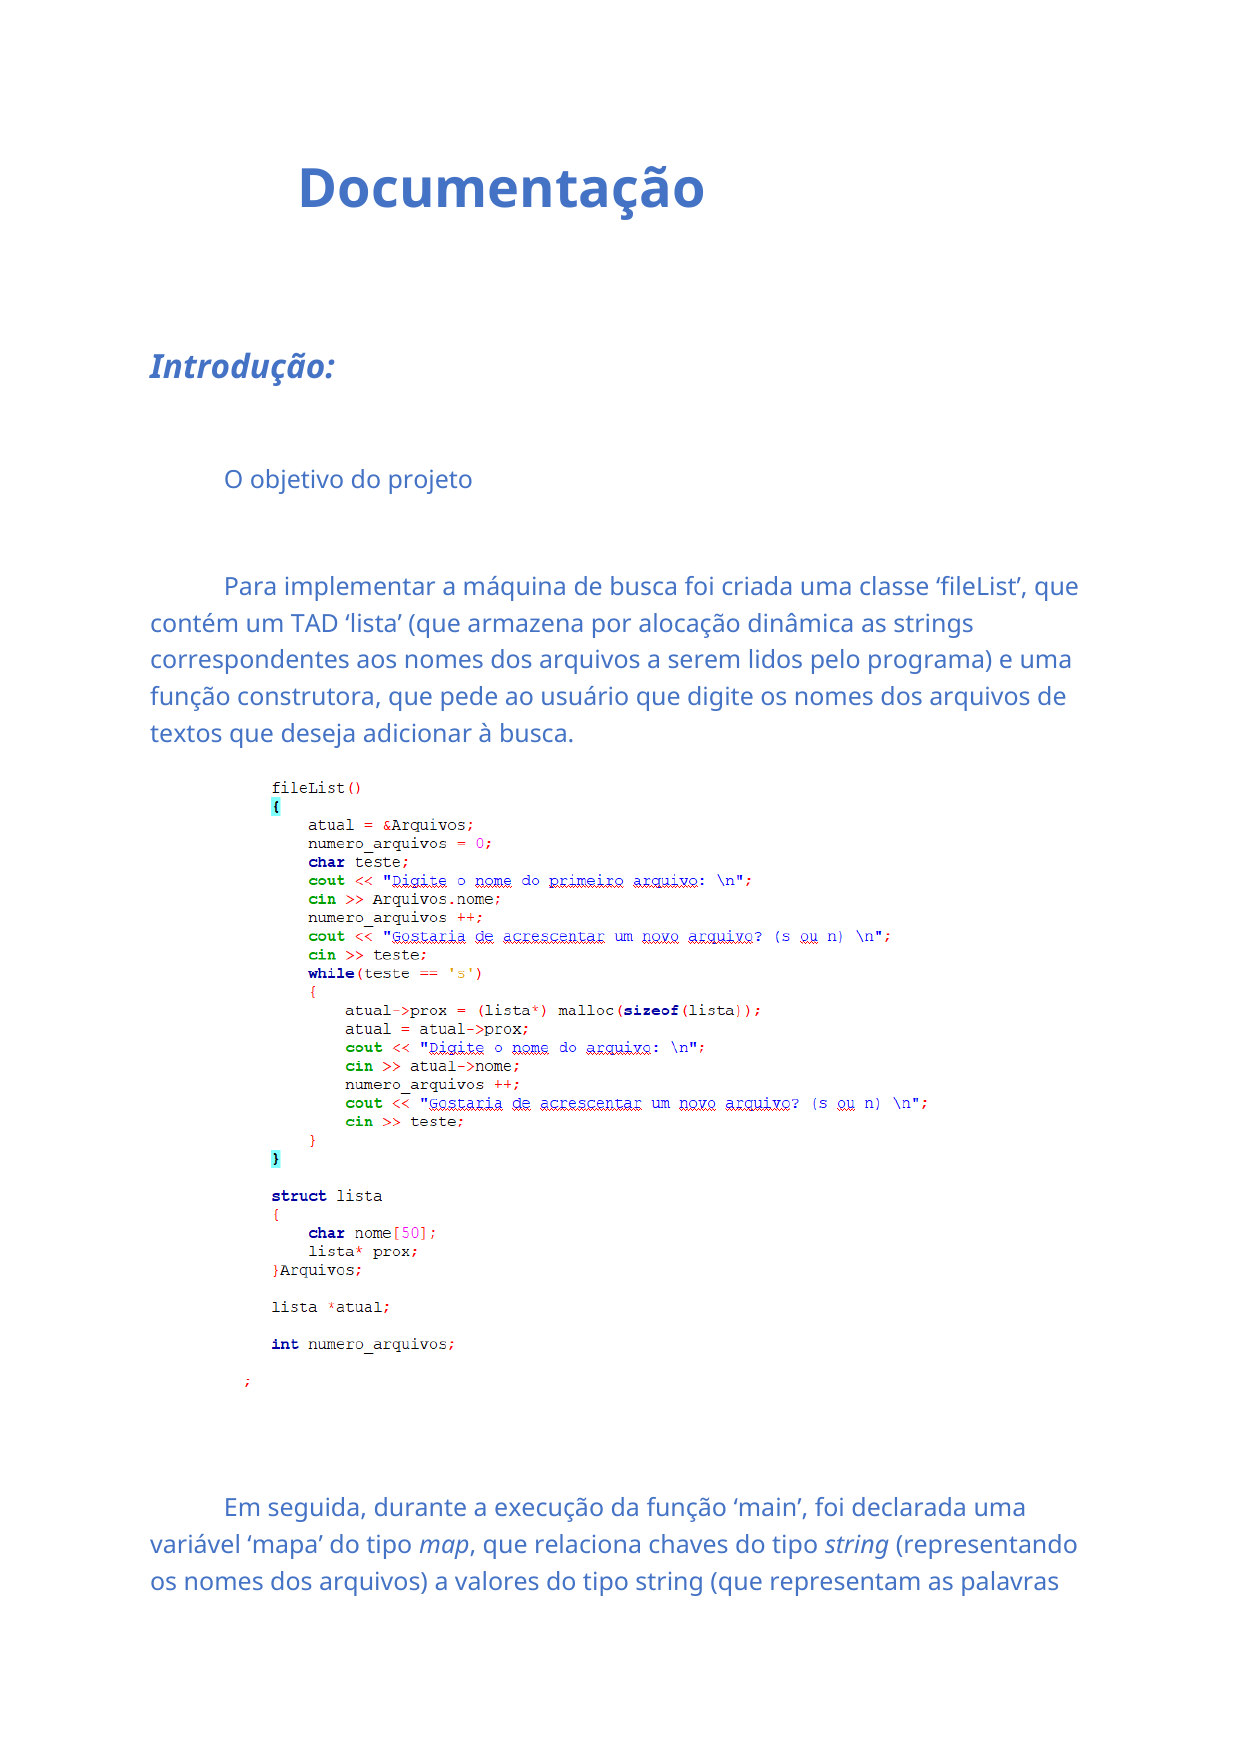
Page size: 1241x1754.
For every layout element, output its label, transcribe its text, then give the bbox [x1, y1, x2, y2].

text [150, 1490, 1090, 1597]
text O objetivo do projeto [150, 462, 1090, 496]
text Para implementar a máquina de busca foi criada uma classe ‘fileList’, que contém um TAD ‘lista’ (que armazena por alocação dinâmica as strings correspondentes aos nomes dos arquivos a serem lidos pelo programa) e uma função construtora, que pede ao usuário que digite os nomes dos arquivos de textos que deseja adicionar à busca. [150, 568, 1090, 749]
text Documentação [224, 150, 1090, 224]
text Introdução: [150, 342, 1090, 388]
